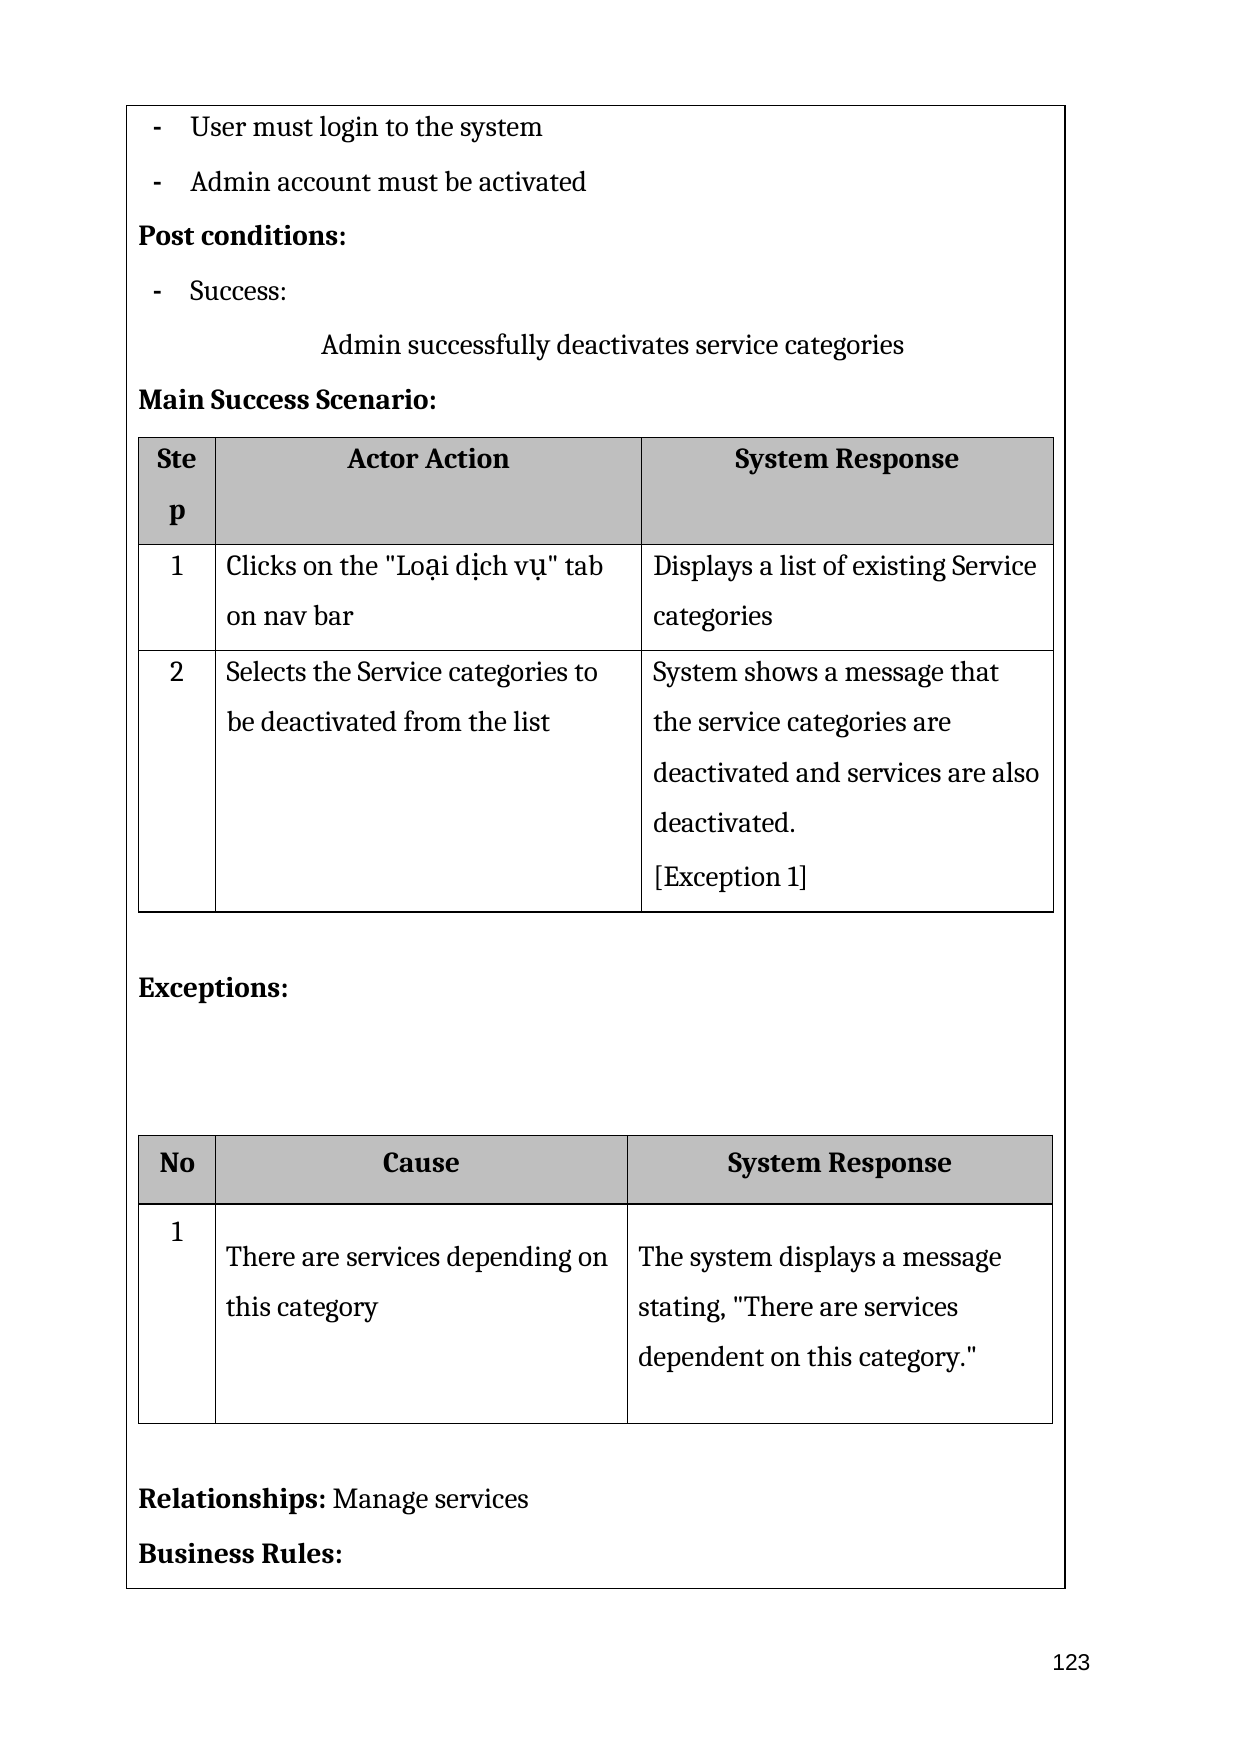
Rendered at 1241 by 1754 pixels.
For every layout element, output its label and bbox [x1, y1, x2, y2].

table_cell [127, 106, 1064, 1588]
